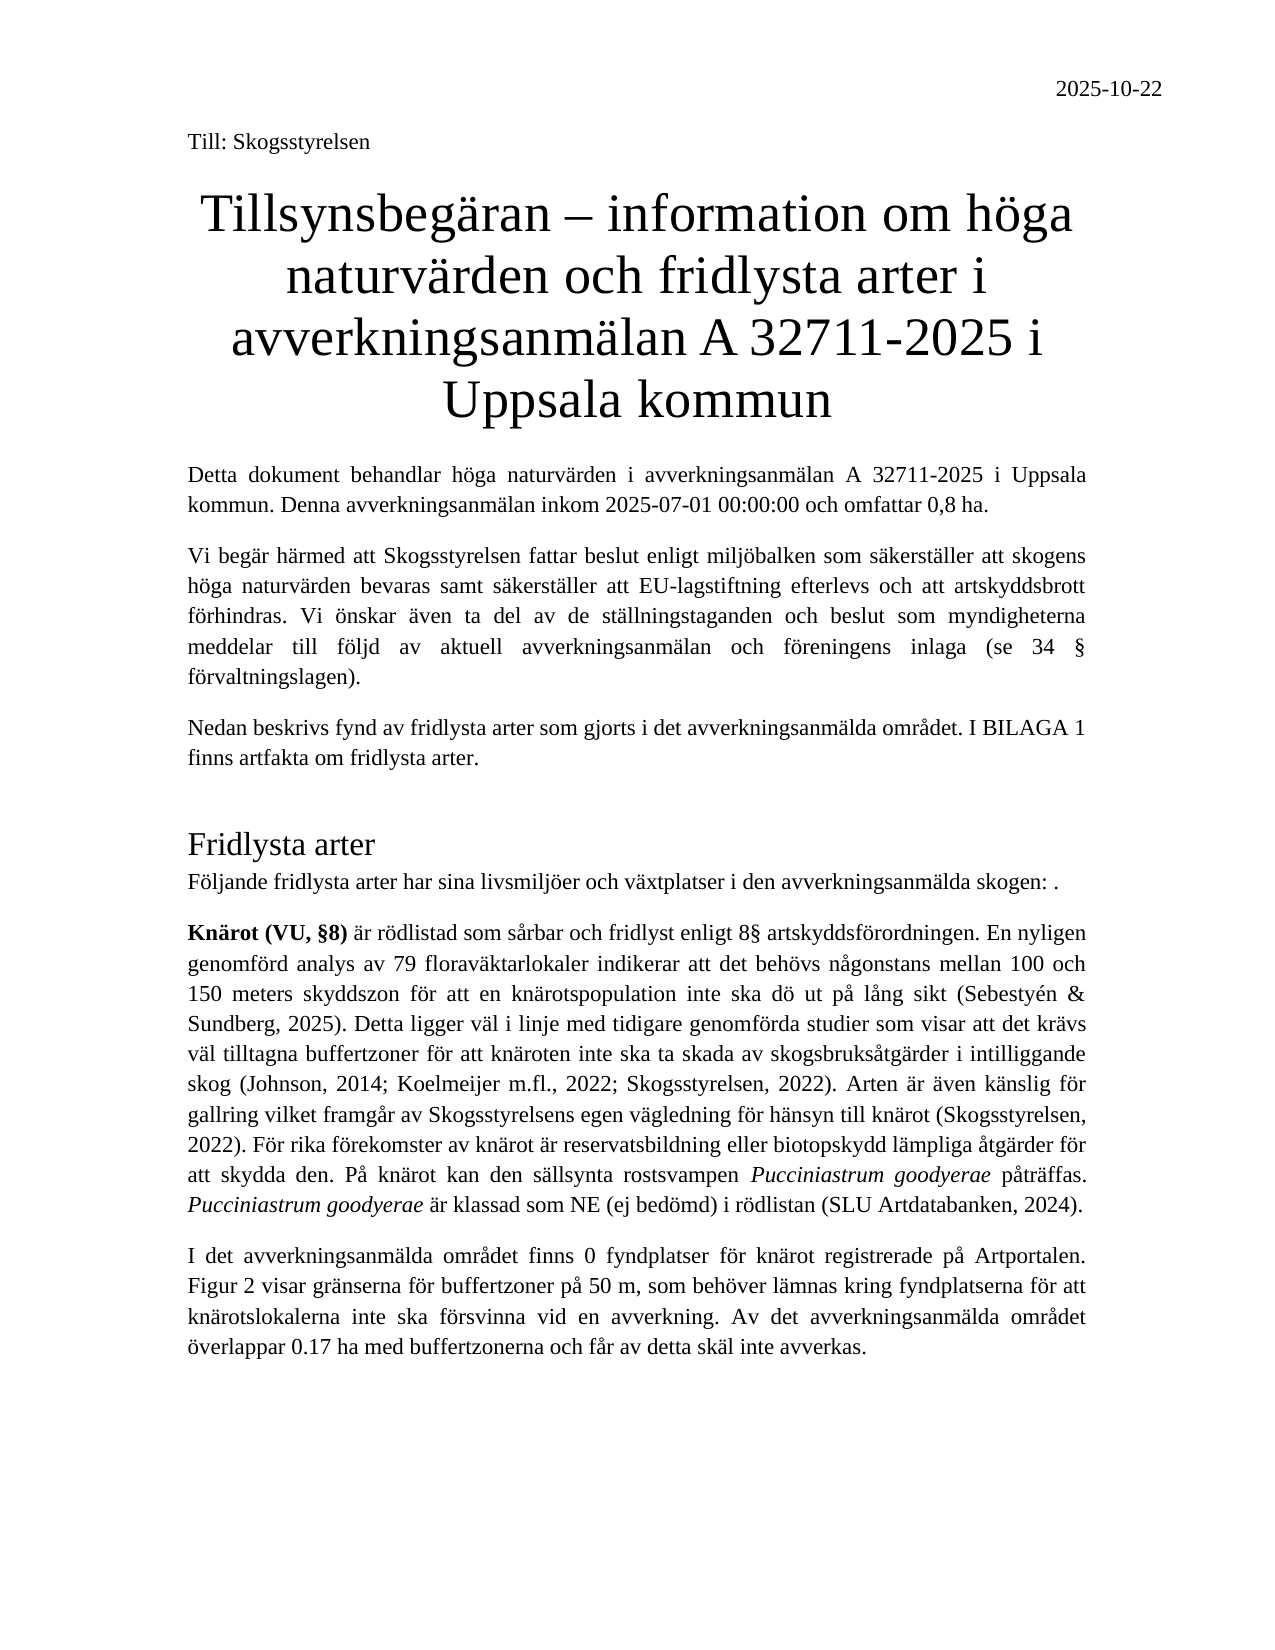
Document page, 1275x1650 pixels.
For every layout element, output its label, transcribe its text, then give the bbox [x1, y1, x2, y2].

text Vi begär härmed att Skogsstyrelsen fattar beslut enligt miljöbalken som säkerställer att skogens höga naturvärden bevaras samt säkerställer att EU-lagstiftning efterlevs och att artskyddsbrott förhindras. Vi önskar även ta del av de ställningstaganden och beslut som myndigheterna meddelar till följd av aktuell avverkningsanmälan och föreningens inlaga (se 34 § förvaltningslagen). [187, 542, 1087, 689]
title Tillsynsbegäran – information om höga naturvärden och fridlysta arter i avverkningsanmälan A 32711-2025 i Uppsala kommun [187, 180, 1087, 429]
text Knärot (VU, §8) är rödlistad som sårbar och fridlyst enligt 8§ artskyddsförordningen. En nyligen genomförd analys av 79 floraväktarlokaler indikerar att det behövs någonstans mellan 100 och 150 meters skyddszon för att en knärotspopulation inte ska dö ut på lång sikt (Sebestyén & Sundberg, 2025). Detta ligger väl i linje med tidigare genomförda studier som visar att det krävs väl tilltagna buffertzoner för att knäroten inte ska ta skada av skogsbruksåtgärder i intilliggande skog (Johnson, 2014; Koelmeijer m.fl., 2022; Skogsstyrelsen, 2022). Arten är även känslig för gallring vilket framgår av Skogsstyrelsens egen vägledning för hänsyn till knärot (Skogsstyrelsen, 2022). För rika förekomster av knärot är reservatsbildning eller biotopskydd lämpliga åtgärder för att skydda den. På knärot kan den sällsynta rostsvampen Pucciniastrum goodyerae påträffas. Pucciniastrum goodyerae är klassad som NE (ej bedömd) i rödlistan (SLU Artdatabanken, 2024). [187, 919, 1087, 1218]
text I det avverkningsanmälda området finns 0 fyndplatser för knärot registrerade på Artportalen. Figur 2 visar gränserna för buffertzoner på 50 m, som behöver lämnas kring fyndplatserna för att knärotslokalerna inte ska försvinna vid en avverkning. Av det avverkningsanmälda området överlappar 0.17 ha med buffertzonerna och får av detta skäl inte avverkas. [187, 1242, 1087, 1359]
subtitle Fridlysta arter [187, 824, 1087, 863]
text Detta dokument behandlar höga naturvärden i avverkningsanmälan A 32711-2025 i Uppsala kommun. Denna avverkningsanmälan inkom 2025-07-01 00:00:00 och omfattar 0,8 ha. [187, 461, 1087, 517]
text Följande fridlysta arter har sina livsmiljöer och växtplatser i den avverkningsanmälda skogen: . [187, 868, 1087, 895]
text Nedan beskrivs fynd av fridlysta arter som gjorts i det avverkningsanmälda området. I BILAGA 1 finns artfakta om fridlysta arter. [187, 714, 1087, 771]
